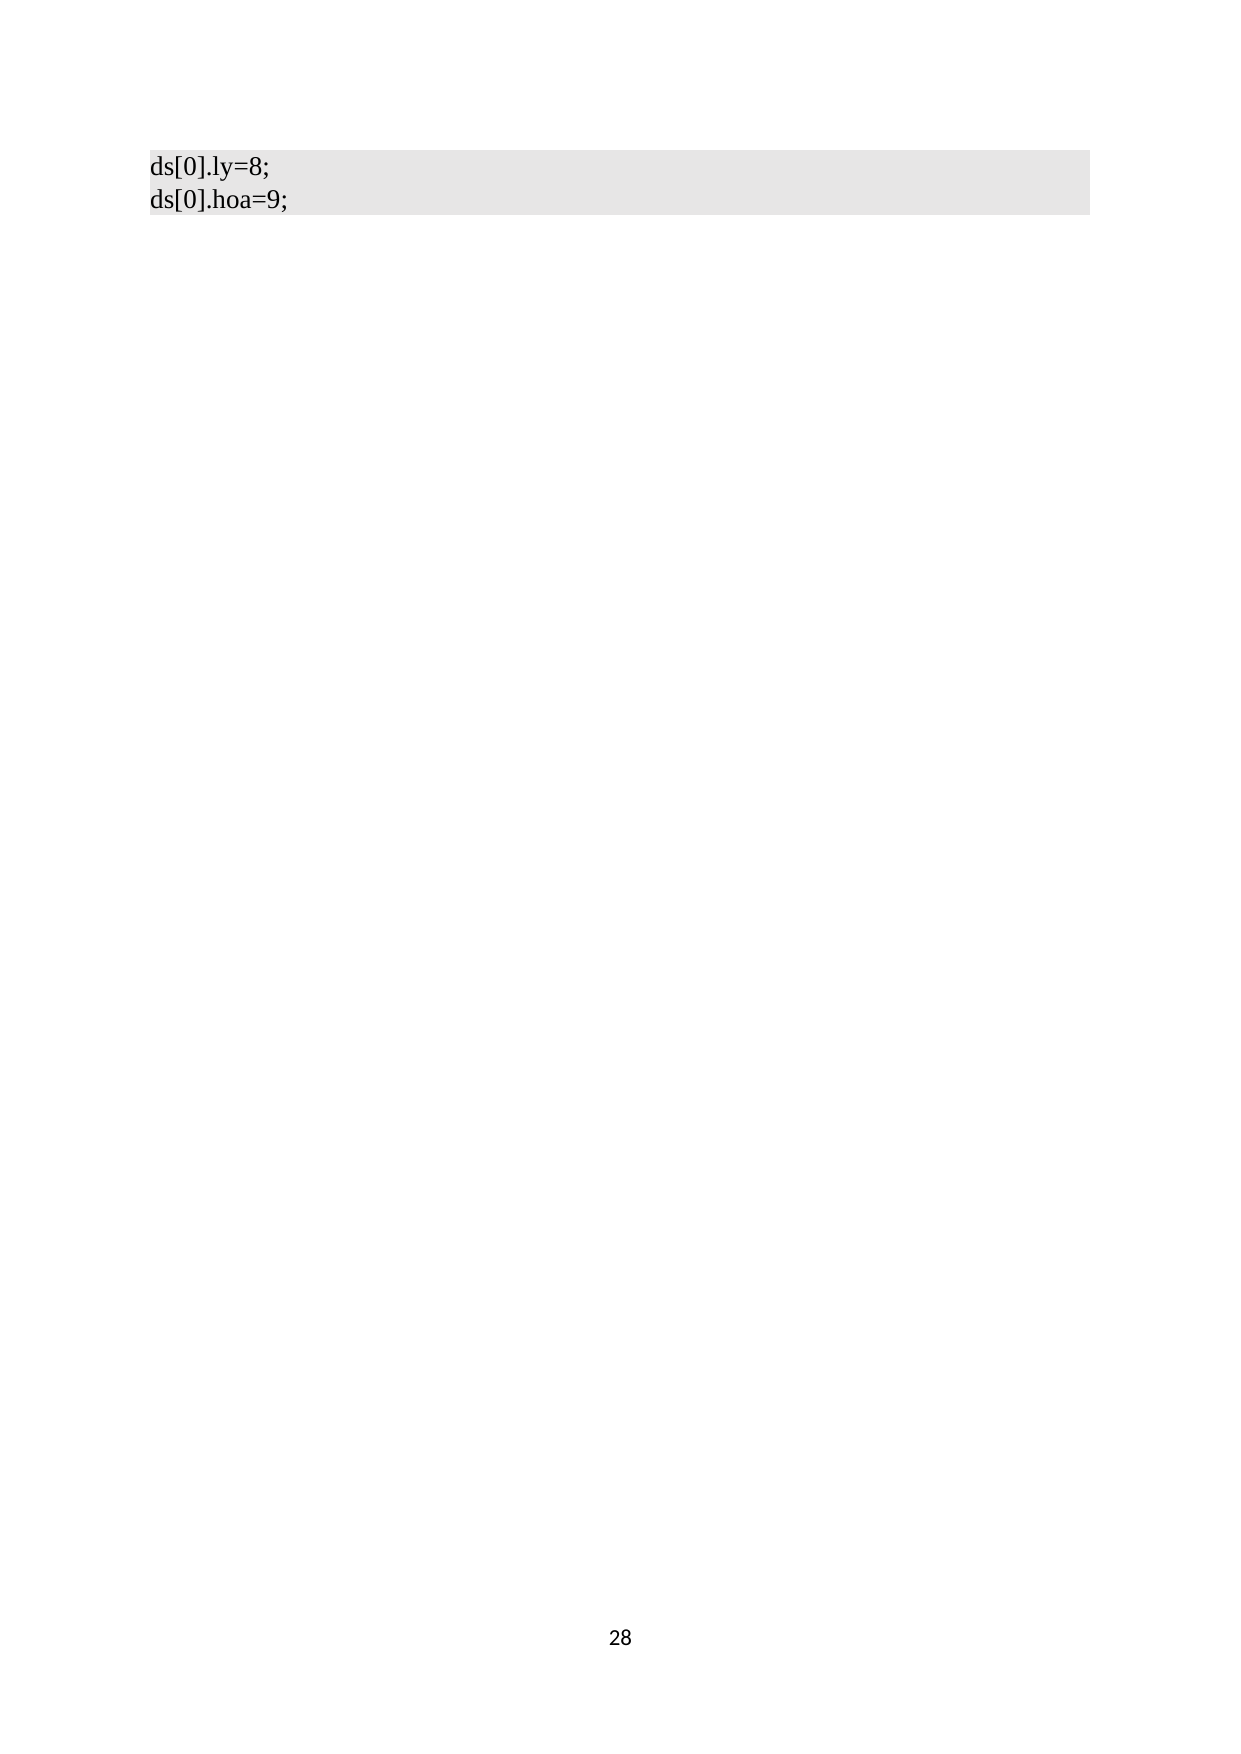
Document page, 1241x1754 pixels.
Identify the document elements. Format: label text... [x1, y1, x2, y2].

text ds[0].ly=8; [150, 150, 1090, 181]
text ds[0].hoa=9; [150, 183, 1090, 215]
